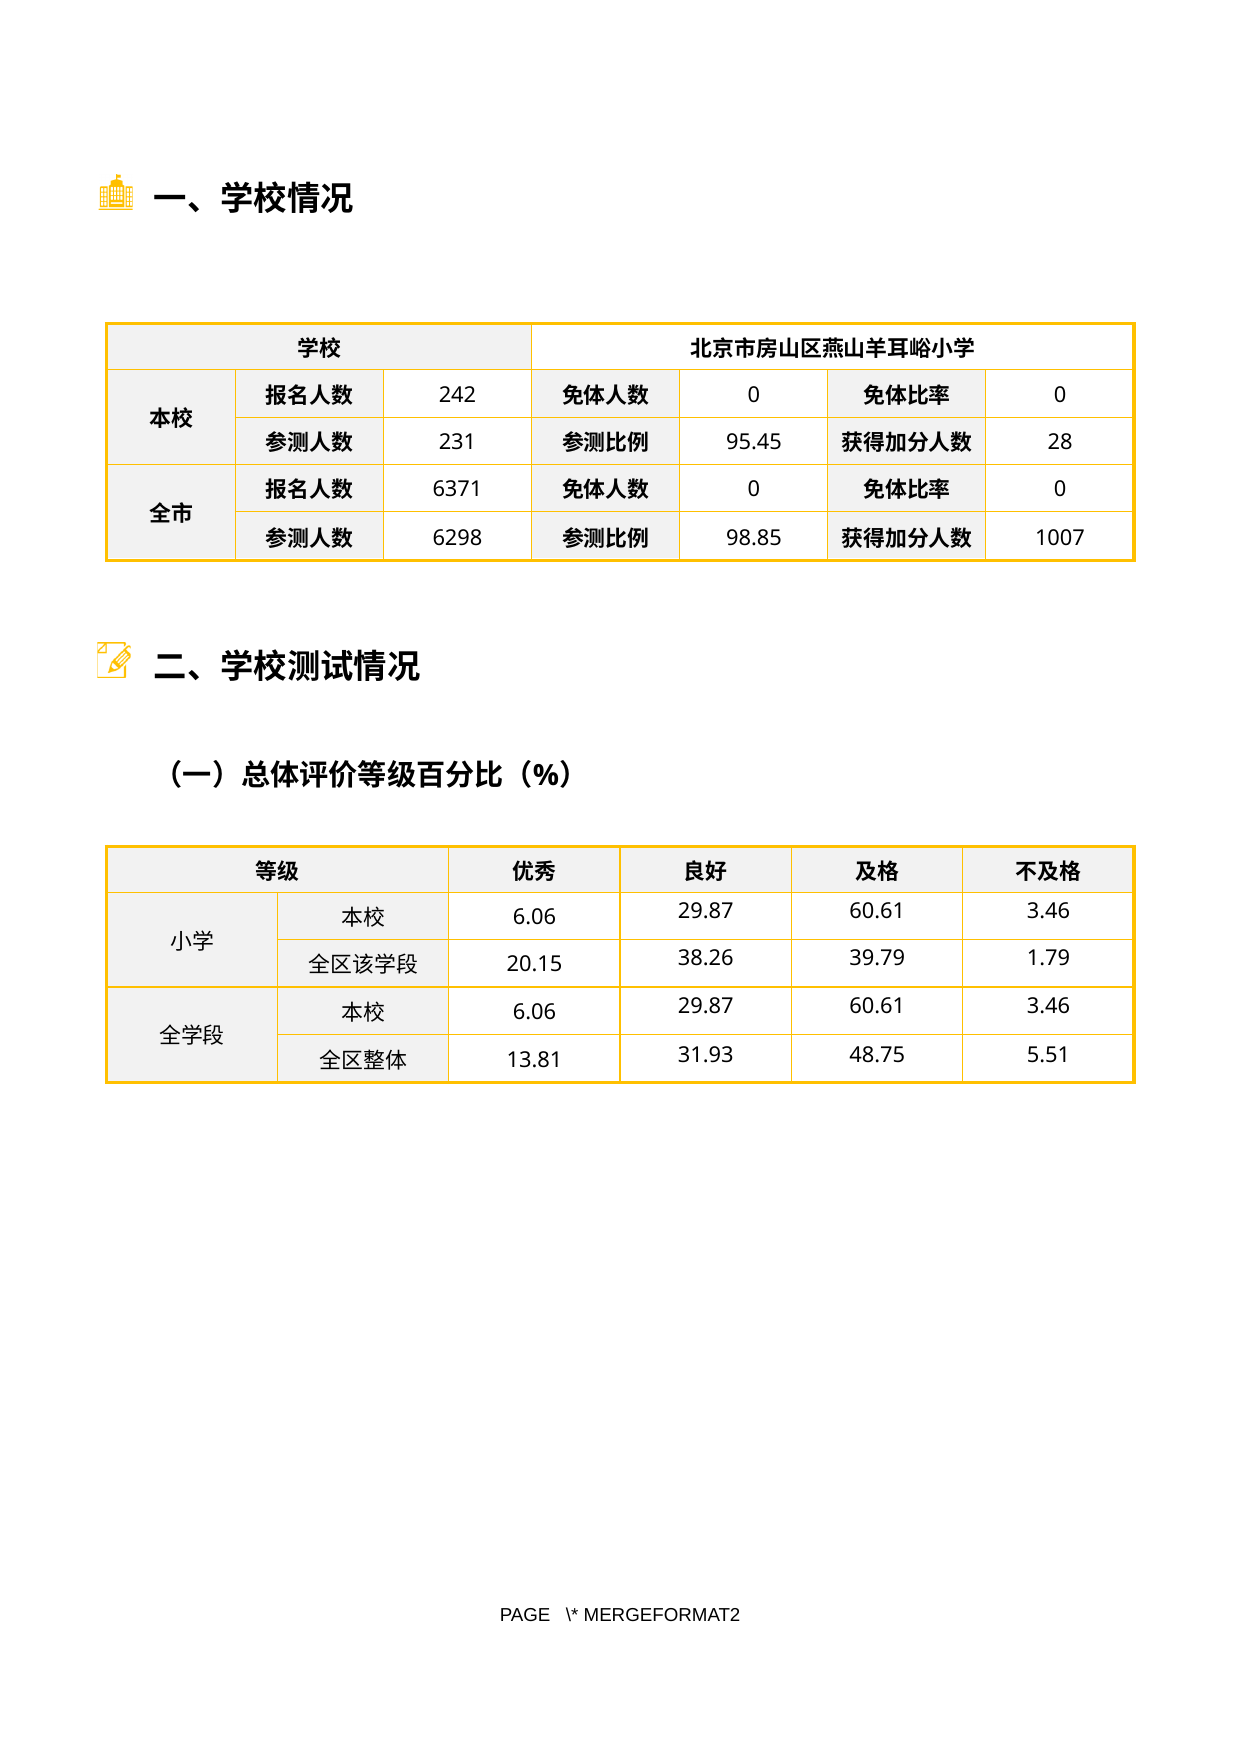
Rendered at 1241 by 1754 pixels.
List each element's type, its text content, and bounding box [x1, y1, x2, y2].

table_cell 本校 [278, 893, 448, 939]
table_cell 全市 [108, 465, 235, 558]
table_cell 39.79 [792, 940, 962, 986]
table_header 优秀 [449, 848, 619, 892]
table_cell 6371 [384, 465, 531, 511]
table_cell 报名人数 [236, 465, 383, 511]
table_cell 29.87 [621, 893, 791, 939]
table_header 北京市房山区燕山羊耳峪小学 [532, 325, 1132, 369]
table_cell 6298 [384, 512, 531, 558]
table_cell 0 [680, 465, 827, 511]
table_cell 31.93 [621, 1035, 791, 1081]
table_cell 全区整体 [278, 1035, 448, 1081]
table_cell 全学段 [108, 988, 277, 1081]
table_cell 1007 [986, 512, 1132, 558]
table_cell 获得加分人数 [828, 418, 985, 464]
table_cell 免体人数 [532, 370, 679, 417]
table_cell 48.75 [792, 1035, 962, 1081]
table_cell 6.06 [449, 988, 619, 1034]
table_cell 3.46 [963, 988, 1132, 1034]
table_cell 参测人数 [236, 418, 383, 464]
table_cell 0 [986, 370, 1132, 417]
table_cell 6.06 [449, 893, 619, 939]
table_header 不及格 [963, 848, 1132, 892]
table_cell 0 [680, 370, 827, 417]
table_cell 1.79 [963, 940, 1132, 986]
table_cell 13.81 [449, 1035, 619, 1081]
table_cell 小学 [108, 893, 277, 986]
subtitle 一、学校情况 [153, 162, 1087, 230]
table_cell 获得加分人数 [828, 512, 985, 558]
table_cell 0 [986, 465, 1132, 511]
table_cell 38.26 [621, 940, 791, 986]
table_header 及格 [792, 848, 962, 892]
table_header 学校 [108, 325, 531, 369]
table_cell 3.46 [963, 893, 1132, 939]
table_cell 5.51 [963, 1035, 1132, 1081]
table_cell 28 [986, 418, 1132, 464]
table_header 等级 [108, 848, 448, 892]
picture [96, 642, 131, 677]
table_cell 29.87 [621, 988, 791, 1034]
subtitle （一）总体评价等级百分比（%） [153, 738, 1087, 806]
table_cell 231 [384, 418, 531, 464]
table_cell 免体比率 [828, 465, 985, 511]
table_cell 本校 [278, 988, 448, 1034]
table_cell 95.45 [680, 418, 827, 464]
table_cell 20.15 [449, 940, 619, 986]
picture [98, 174, 133, 209]
table_cell 60.61 [792, 893, 962, 939]
table_cell 免体人数 [532, 465, 679, 511]
table_cell 本校 [108, 370, 235, 464]
table_cell 免体比率 [828, 370, 985, 417]
table_cell 参测人数 [236, 512, 383, 558]
table_cell 报名人数 [236, 370, 383, 417]
table_cell 参测比例 [532, 512, 679, 558]
table_cell 60.61 [792, 988, 962, 1034]
table_cell 全区该学段 [278, 940, 448, 986]
subtitle 二、学校测试情况 [153, 629, 1087, 697]
table_header 良好 [621, 848, 791, 892]
table_cell 98.85 [680, 512, 827, 558]
table_cell 参测比例 [532, 418, 679, 464]
table_cell 242 [384, 370, 531, 417]
